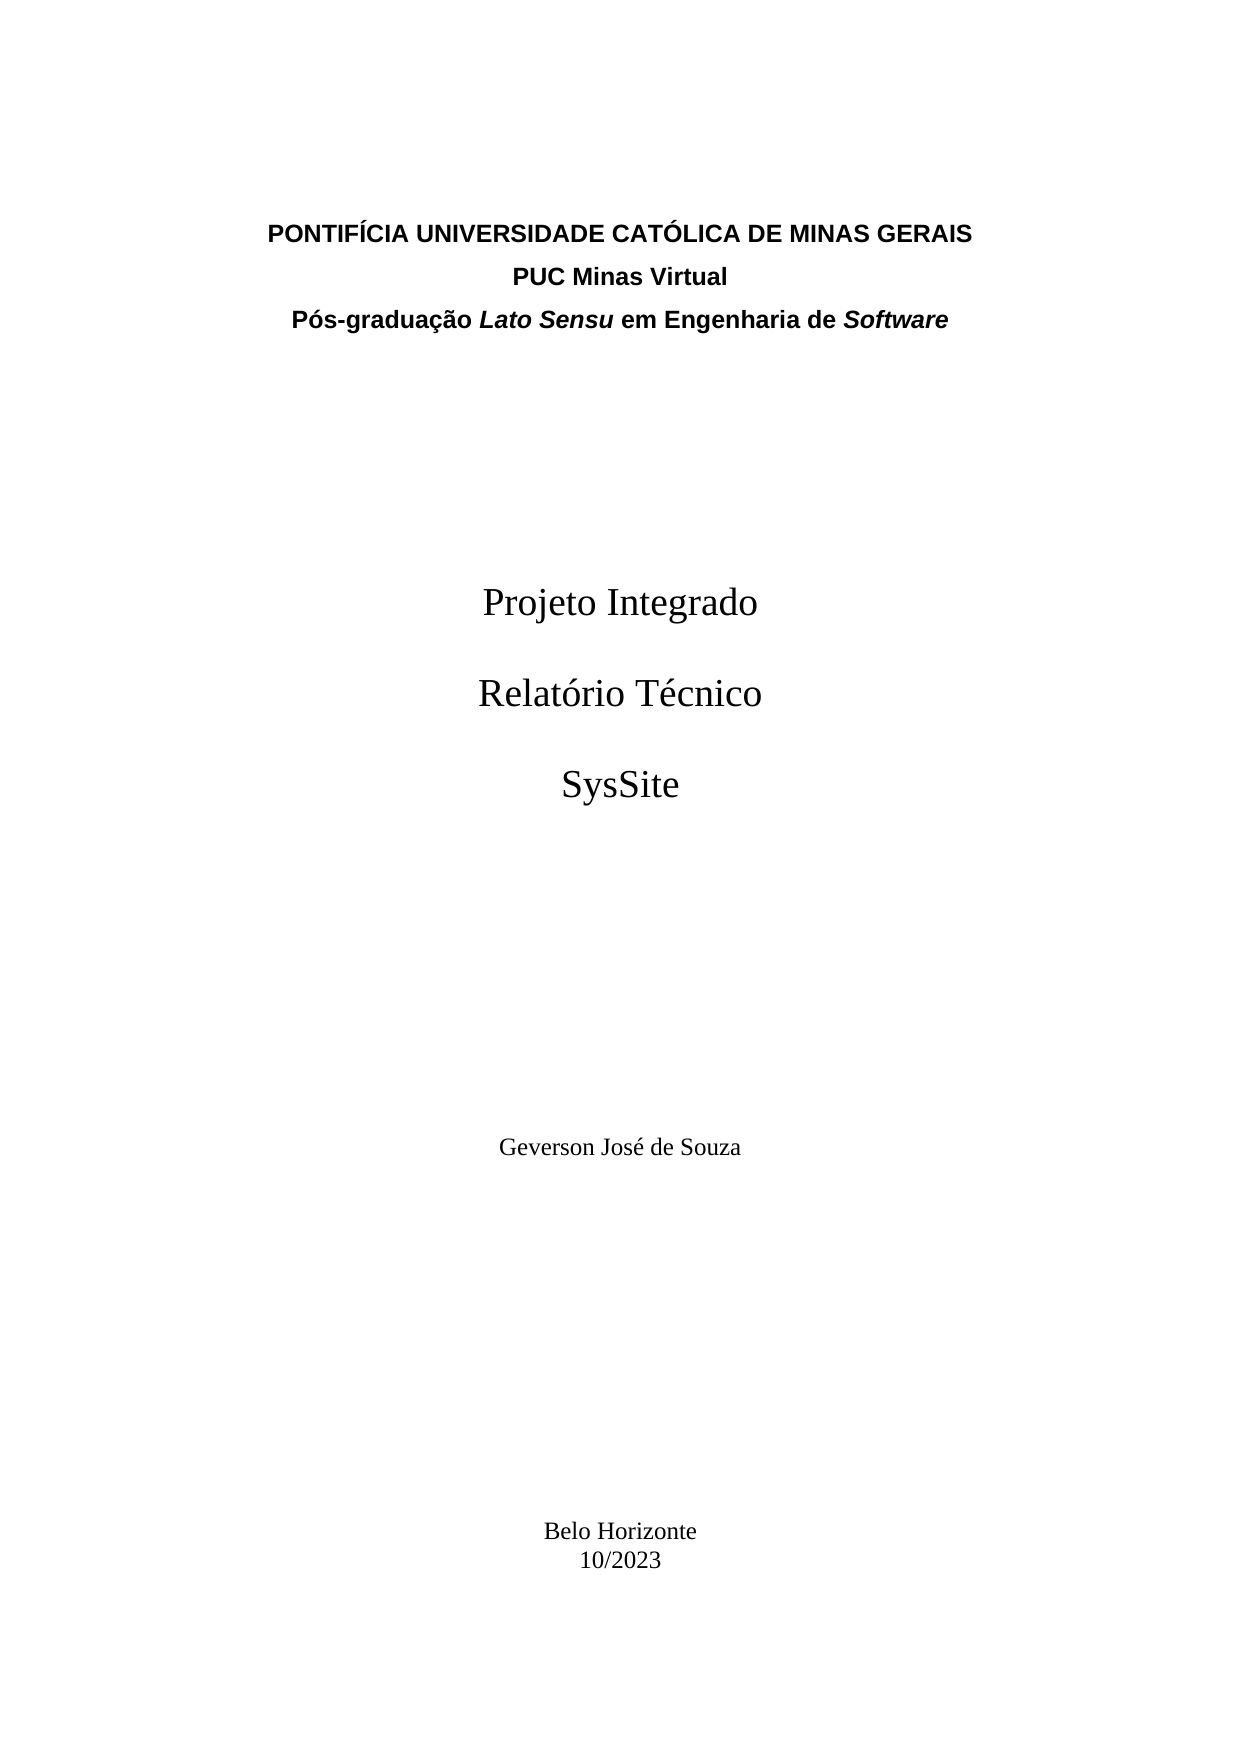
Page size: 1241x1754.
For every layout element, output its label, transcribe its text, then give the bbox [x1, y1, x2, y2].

text 10/2023 [187, 1545, 1053, 1574]
text PUC Minas Virtual [187, 262, 1053, 291]
text Projeto Integrado [187, 579, 1053, 624]
text Belo Horizonte [187, 1516, 1053, 1545]
text SysSite [187, 761, 1053, 806]
text Geverson José de Souza [187, 1132, 1053, 1161]
text PONTIFÍCIA UNIVERSIDADE CATÓLICA DE MINAS GERAIS [187, 219, 1053, 248]
text Relatório Técnico [187, 670, 1053, 715]
text Pós-graduação Lato Sensu em Engenharia de Software [187, 305, 1053, 370]
